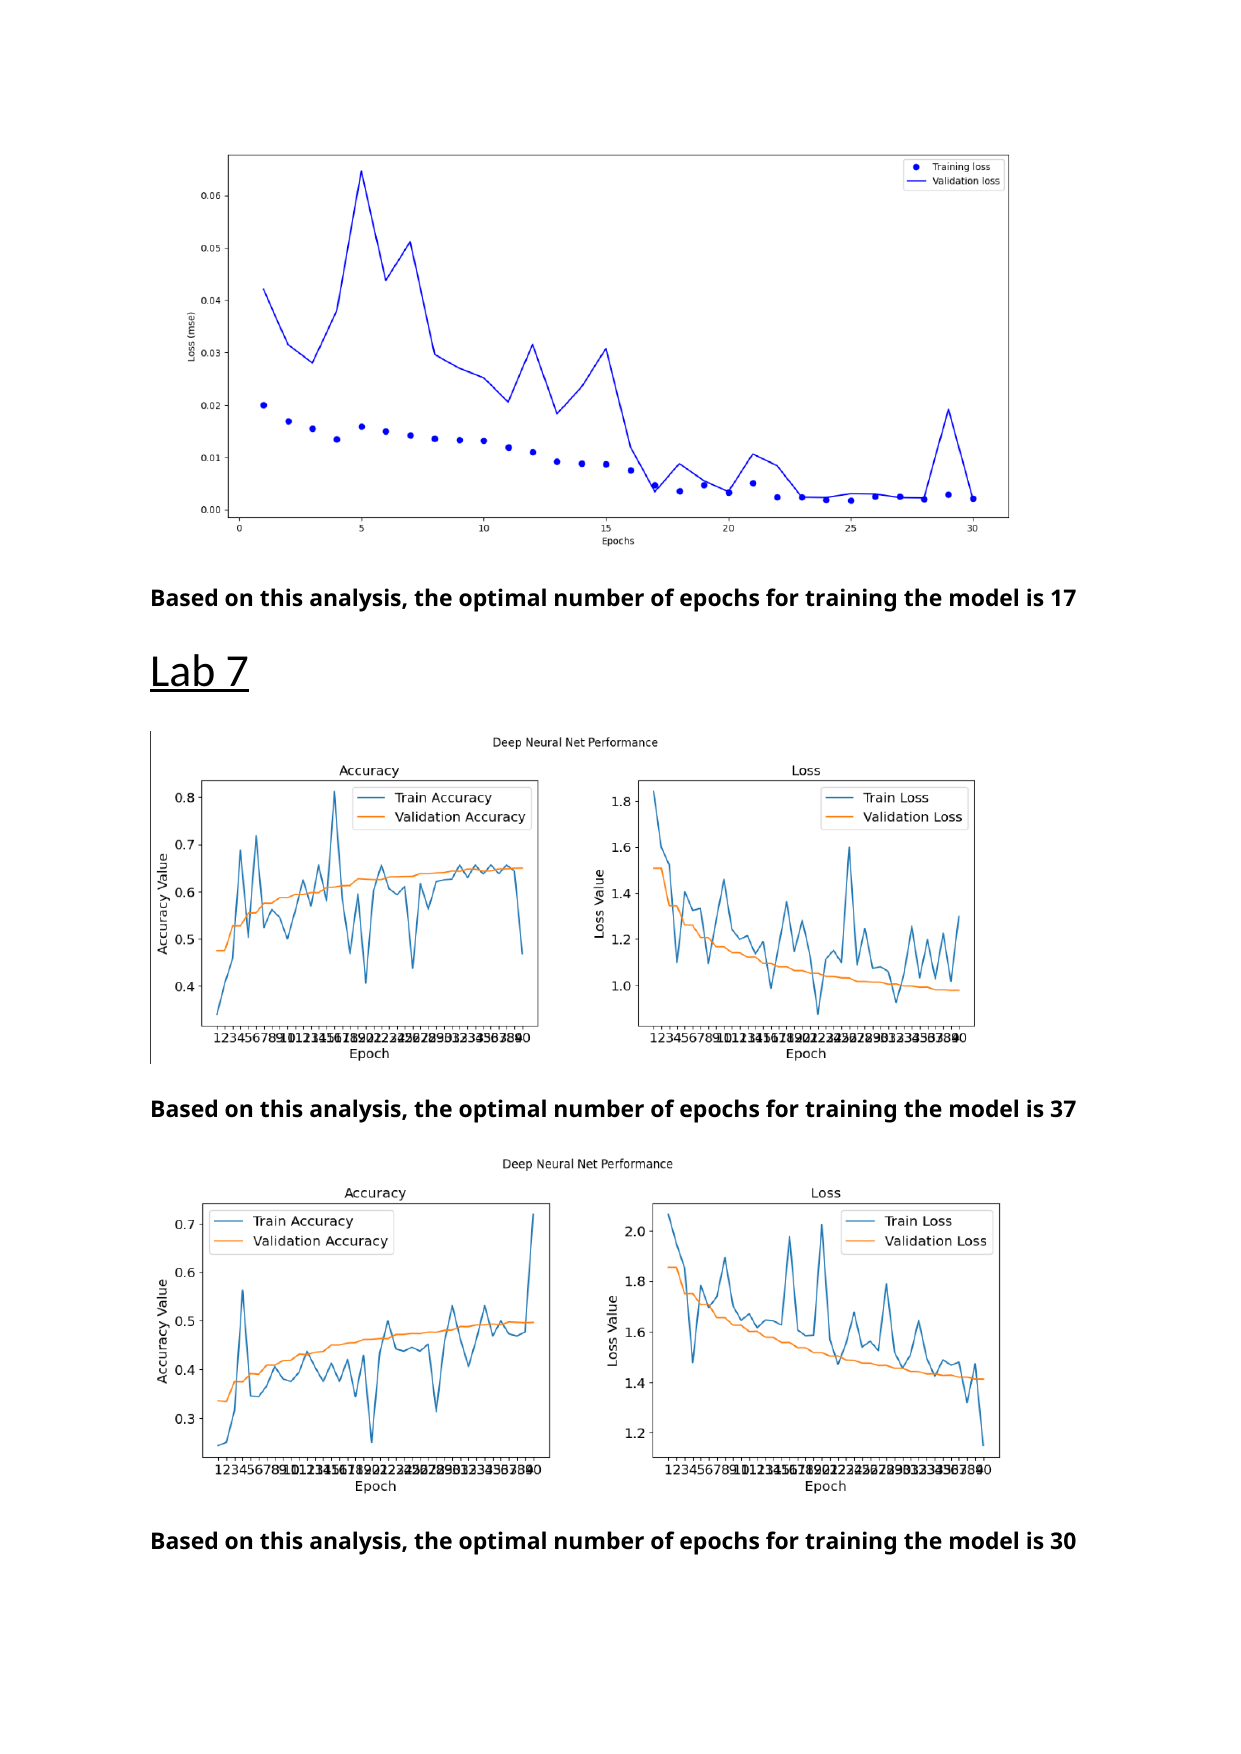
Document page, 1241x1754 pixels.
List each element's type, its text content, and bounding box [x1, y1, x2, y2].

picture [150, 731, 976, 1064]
picture [150, 150, 1014, 551]
picture [150, 1153, 1005, 1497]
text Based on this analysis, the optimal number of epochs for training the model is 17 [150, 582, 1090, 613]
text Lab 7 [150, 642, 1090, 698]
text Based on this analysis, the optimal number of epochs for training the model is 30 [150, 1525, 1090, 1557]
text Based on this analysis, the optimal number of epochs for training the model is 37 [150, 1093, 1090, 1124]
